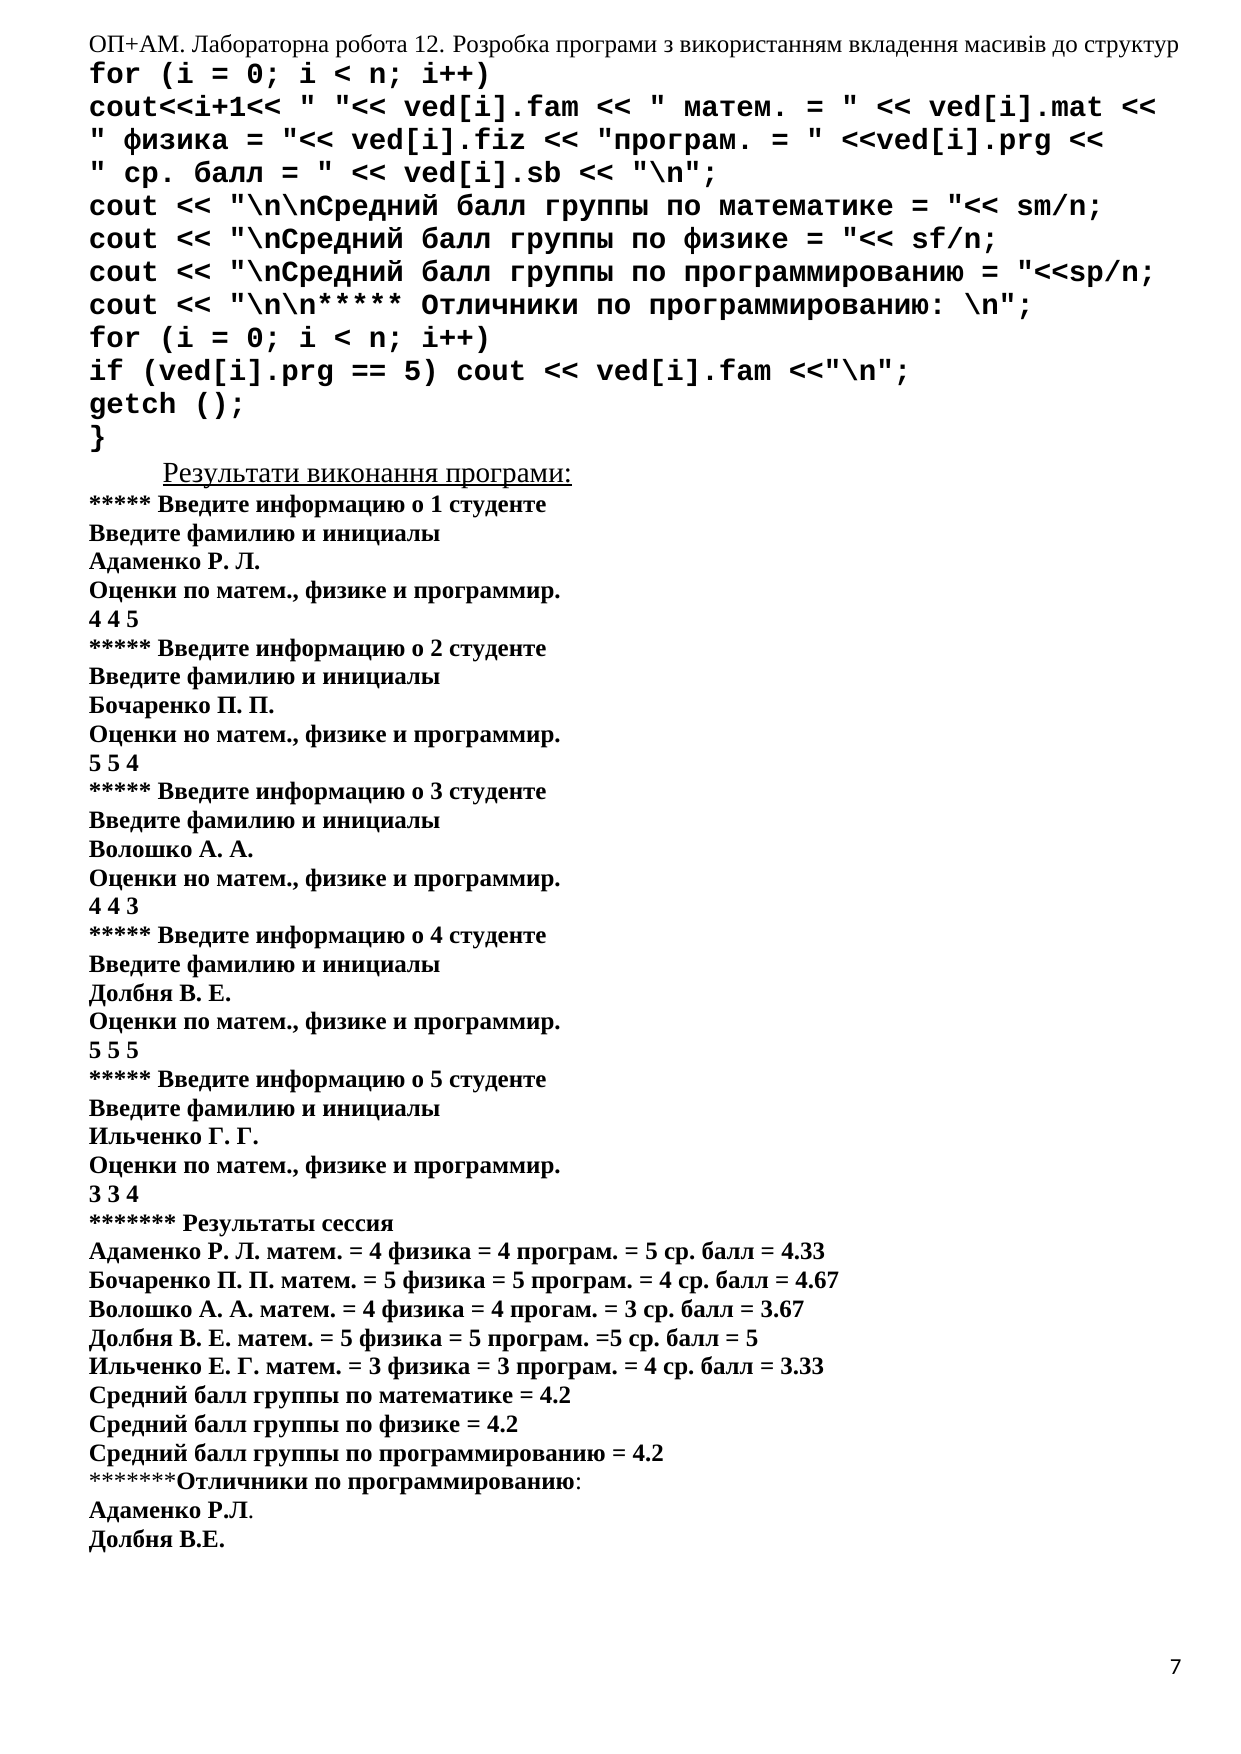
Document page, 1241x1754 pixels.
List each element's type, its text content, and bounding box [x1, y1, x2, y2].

text Адаменко Р. Л. матем. = 4 физика = 4 програм. = 5 ср. балл = 4.33 [89, 1236, 1181, 1265]
text Долбня В. Е. матем. = 5 физика = 5 програм. =5 ср. балл = 5 [89, 1323, 1181, 1351]
text Средний балл группы по математике = 4.2 [89, 1380, 1181, 1409]
text cout << "\n\n***** Отличники по программированию: \n"; [89, 290, 1181, 323]
text Ильченко Е. Г. матем. = 3 физика = 3 програм. = 4 ср. балл = 3.33 [89, 1351, 1181, 1380]
text Адаменко Р. Л. [89, 546, 1181, 575]
text ******* Результаты сессия [89, 1208, 1181, 1236]
text Введите фамилию и инициалы [89, 518, 1181, 546]
text " ср. балл = " << ved[i].sb << "\n"; [89, 158, 1181, 191]
text Введите фамилию и инициалы [89, 661, 1181, 690]
text for (і = 0; і < n; i++) [89, 323, 1181, 356]
text ***** Введите информацию о 1 студенте [89, 489, 1181, 518]
text Оценки по матем., физике и программир. [89, 575, 1181, 604]
text cout<<i+1<< " "<< ved[i].fam << " матем. = " << ved[i].mat << " физика = "<< ved[i].fiz << "програм. = " <<ved[i].prg << [89, 92, 1181, 158]
text cout << "\nСредний балл группы по физике = "<< sf/n; [89, 224, 1181, 257]
text *******Отличники по программированию: [89, 1466, 1181, 1495]
text Введите фамилию и инициалы [89, 949, 1181, 978]
text Адаменко Р.Л. [89, 1495, 1181, 1524]
text Средний балл группы по физике = 4.2 [89, 1409, 1181, 1438]
text Бочаренко П. П. матем. = 5 физика = 5 програм. = 4 ср. балл = 4.67 [89, 1265, 1181, 1294]
text ***** Введите информацию о 2 студенте [89, 633, 1181, 661]
text Средний балл группы по программированию = 4.2 [89, 1438, 1181, 1466]
text Результати виконання програми: [89, 455, 1181, 489]
text Введите фамилию и инициалы [89, 805, 1181, 834]
text ***** Введите информацию о 5 студенте [89, 1064, 1181, 1093]
text 5 5 4 [89, 748, 1181, 776]
text Ильченко Г. Г. [89, 1121, 1181, 1150]
text } [89, 422, 1181, 455]
text Долбня В. Е. [89, 978, 1181, 1006]
text cout << "\nСредний балл группы по программированию = "<<sp/n; [89, 257, 1181, 290]
text Долбня В.Е. [89, 1524, 1181, 1553]
text 5 5 5 [89, 1035, 1181, 1064]
text 4 4 5 [89, 604, 1181, 633]
text getch (); [89, 389, 1181, 422]
text 3 3 4 [89, 1179, 1181, 1208]
text Оценки но матем., физике и программир. [89, 719, 1181, 748]
text Оценки по матем., физике и программир. [89, 1006, 1181, 1035]
text Оценки но матем., физике и программир. [89, 863, 1181, 891]
text Бочаренко П. П. [89, 690, 1181, 719]
text if (ved[i].prg == 5) cout << ved[i].fam <<"\n"; [89, 356, 1181, 389]
text ***** Введите информацию о 3 студенте [89, 776, 1181, 805]
text 4 4 3 [89, 891, 1181, 920]
text Волошко А. А. [89, 834, 1181, 863]
text Волошко А. А. матем. = 4 физика = 4 прогам. = 3 ср. балл = 3.67 [89, 1294, 1181, 1323]
text ***** Введите информацию о 4 студенте [89, 920, 1181, 949]
text for (і = 0; і < n; i++) [89, 59, 1181, 92]
text Введите фамилию и инициалы [89, 1093, 1181, 1121]
text cout << "\n\nСредний балл группы по математике = "<< sm/n; [89, 191, 1181, 224]
text Оценки по матем., физике и программир. [89, 1150, 1181, 1179]
